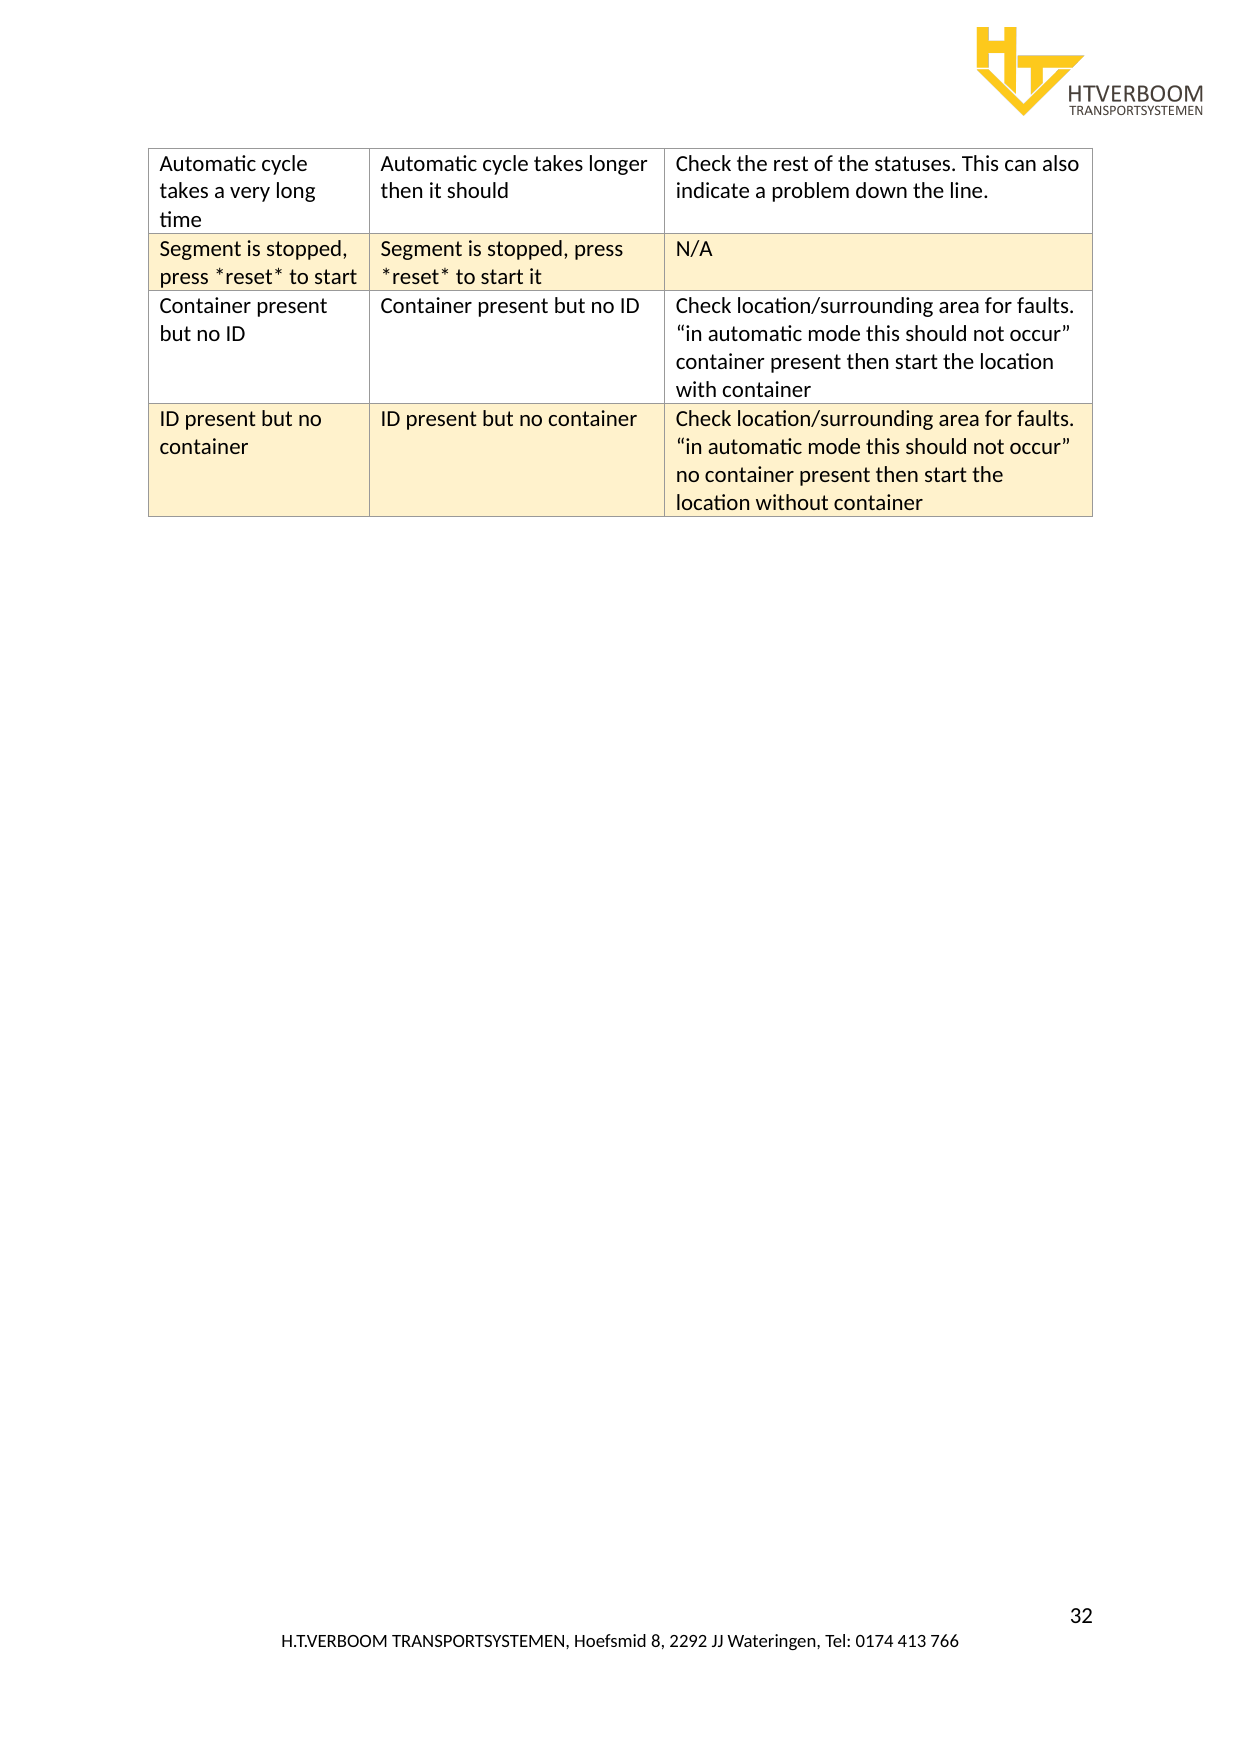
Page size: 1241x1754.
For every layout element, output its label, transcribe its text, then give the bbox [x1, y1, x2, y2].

table_cell Check the rest of the statuses. This can also indicate a problem down the line. [665, 149, 1092, 233]
table_cell Check location/surrounding area for faults. “in automatic mode this should not occur” container present then start the location with container [665, 291, 1092, 403]
table_cell ID present but no container [149, 404, 369, 516]
table_cell Container present but no ID [149, 291, 369, 403]
table_cell Segment is stopped, press *reset* to start it [370, 234, 664, 290]
table_cell N/A [665, 234, 1092, 290]
table_cell Automatic cycle takes longer then it should [370, 149, 664, 233]
table_cell ID present but no container [370, 404, 664, 516]
picture [965, 23, 1216, 120]
table_cell Segment is stopped, press *reset* to start [149, 234, 369, 290]
table_cell Check location/surrounding area for faults. “in automatic mode this should not occur” no container present then start the location without container [665, 404, 1092, 516]
table_cell Automatic cycle takes a very long time [149, 149, 369, 233]
table_cell Container present but no ID [370, 291, 664, 403]
